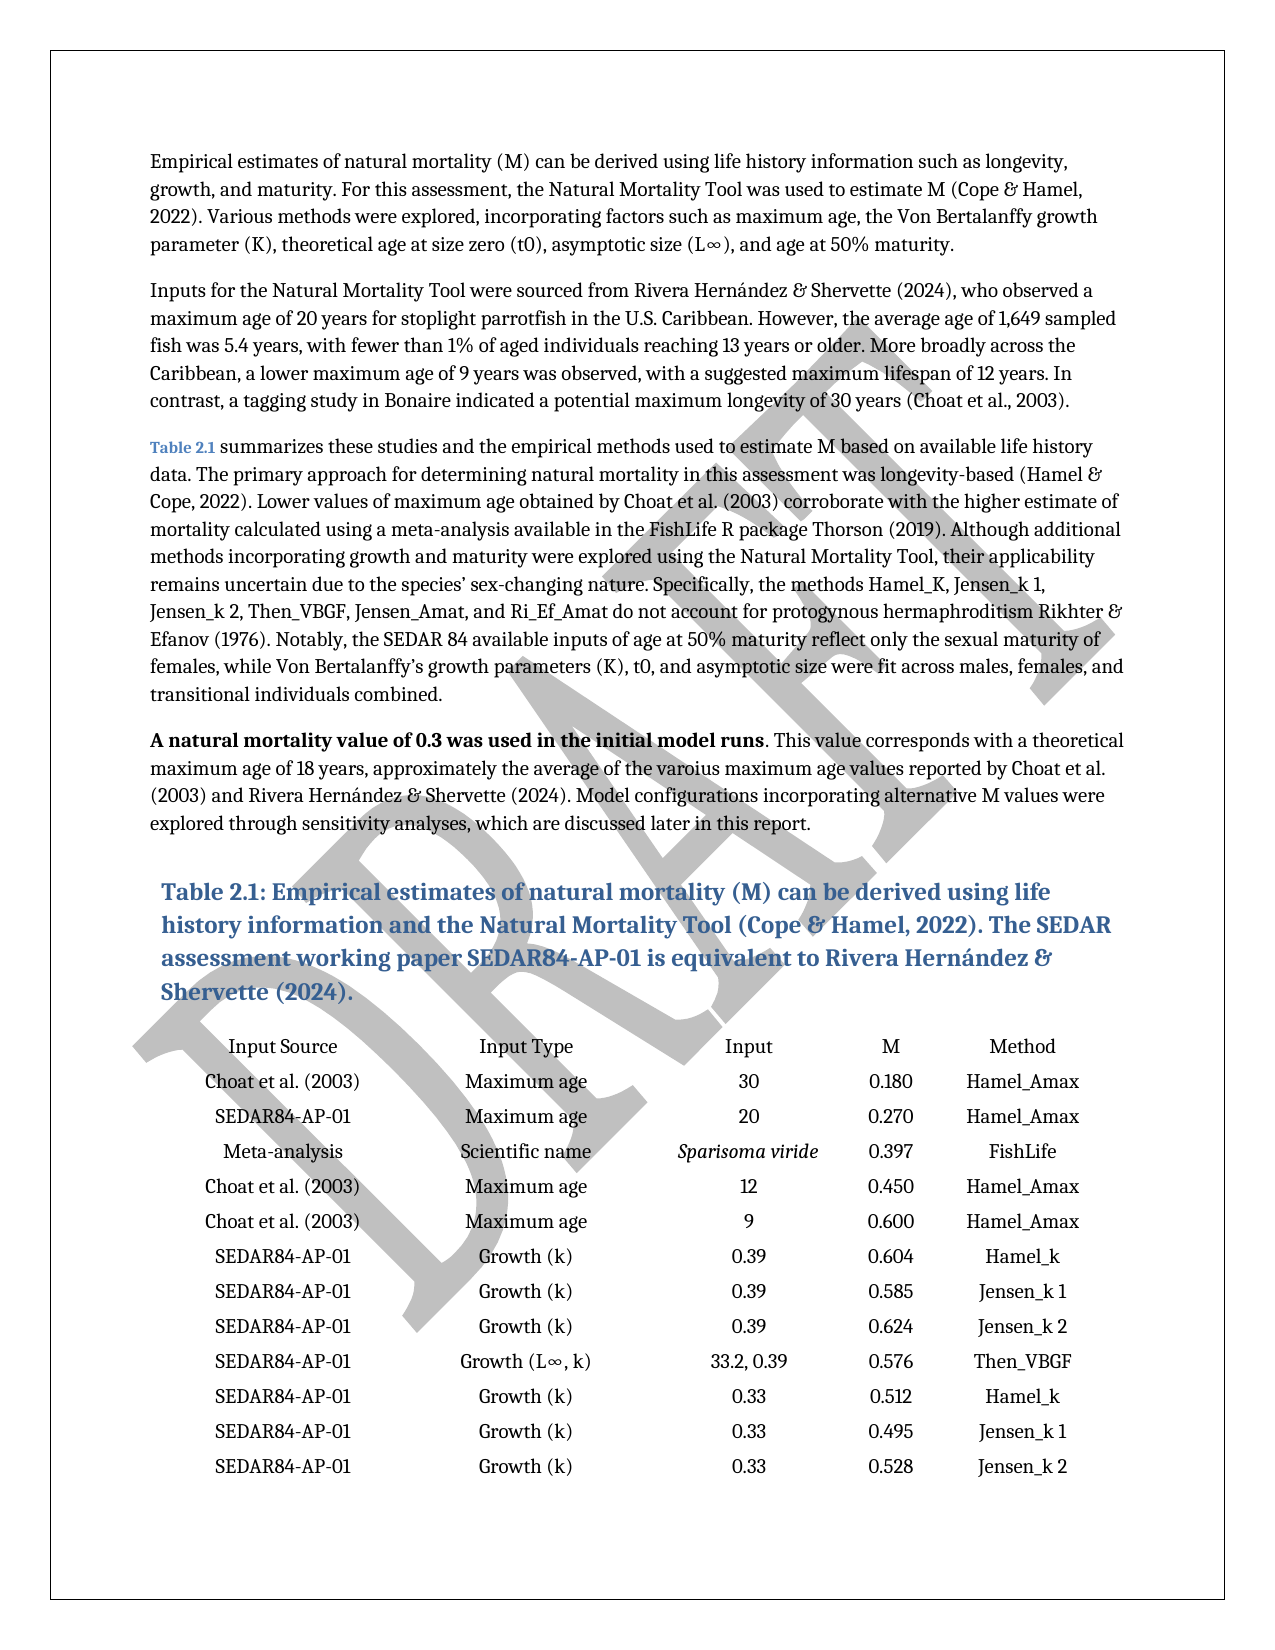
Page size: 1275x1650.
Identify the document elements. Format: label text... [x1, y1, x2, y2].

text Empirical estimates of natural mortality (M) can be derived using life history information such as longevity, growth, and maturity. For this assessment, the Natural Mortality Tool was used to estimate M (Cope & Hamel, 2022). Various methods were explored, incorporating factors such as maximum age, the Von Bertalanffy growth parameter (K), theoretical age at size zero (t0), asymptotic size (L∞), and age at 50% maturity. [150, 150, 1125, 256]
text Table 2.1 summarizes these studies and the empirical methods used to estimate M based on available life history data. The primary approach for determining natural mortality in this assessment was longevity-based (Hamel & Cope, 2022). Lower values of maximum age obtained by Choat et al. (2003) corroborate with the higher estimate of mortality calculated using a meta-analysis available in the FishLife R package Thorson (2019). Although additional methods incorporating growth and maturity were explored using the Natural Mortality Tool, their applicability remains uncertain due to the species’ sex-changing nature. Specifically, the methods Hamel_K, Jensen_k 1, Jensen_k 2, Then_VBGF, Jensen_Amat, and Ri_Ef_Amat do not account for protogynous hermaphroditism Rikhter & Efanov (1976). Notably, the SEDAR 84 available inputs of age at 50% maturity reflect only the sexual maturity of females, while Von Bertalanffy’s growth parameters (K), t0, and asymptotic size were fit across males, females, and transitional individuals combined. [150, 435, 1125, 706]
text Inputs for the Natural Mortality Tool were sourced from Rivera Hernández & Shervette (2024), who observed a maximum age of 20 years for stoplight parrotfish in the U.S. Caribbean. However, the average age of 1,649 sampled fish was 5.4 years, with fewer than 1% of aged individuals reaching 13 years or older. More broadly across the Caribbean, a lower maximum age of 9 years was observed, with a suggested maximum lifespan of 12 years. In contrast, a tagging study in Bonaire indicated a potential maximum longevity of 30 years (Choat et al., 2003). [150, 279, 1125, 413]
text A natural mortality value of 0.3 was used in the initial model runs. This value corresponds with a theoretical maximum age of 18 years, approximately the average of the varoius maximum age values reported by Choat et al. (2003) and Rivera Hernández & Shervette (2024). Model configurations incorporating alternative M values were explored through sensitivity analyses, which are discussed later in this report. [150, 729, 1125, 835]
